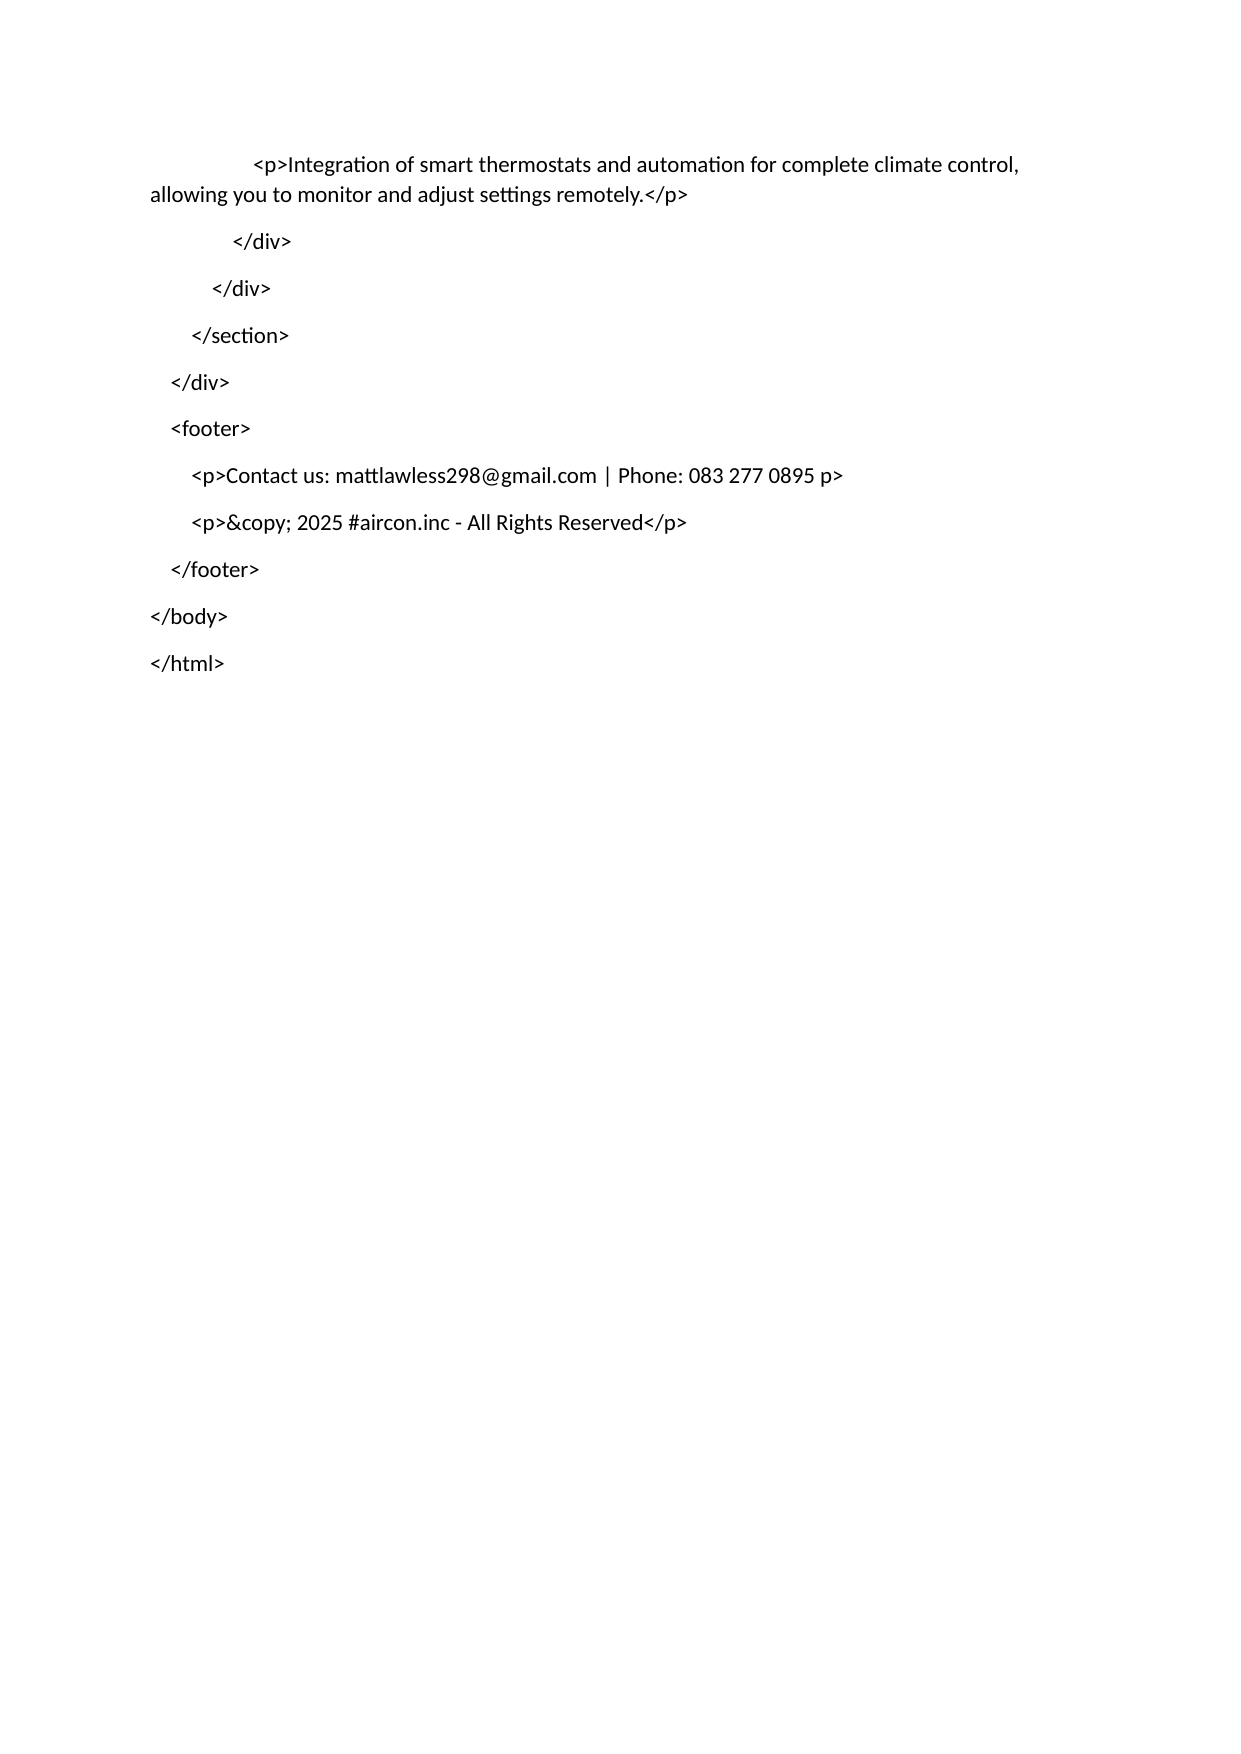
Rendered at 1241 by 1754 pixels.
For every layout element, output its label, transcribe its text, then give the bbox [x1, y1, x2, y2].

text </footer> [150, 555, 1090, 583]
text </html> [150, 649, 1090, 677]
text <p>Integration of smart thermostats and automation for complete climate control, allowing you to monitor and adjust settings remotely.</p> [150, 150, 1090, 208]
text </div> [150, 368, 1090, 396]
text </div> [150, 274, 1090, 302]
text </section> [150, 321, 1090, 349]
text </div> [150, 227, 1090, 255]
text <p>Contact us: mattlawless298@gmail.com | Phone: 083 277 0895 p> [150, 461, 1090, 489]
text </body> [150, 602, 1090, 630]
text <p>&copy; 2025 #aircon.inc - All Rights Reserved</p> [150, 508, 1090, 536]
text <footer> [150, 414, 1090, 443]
